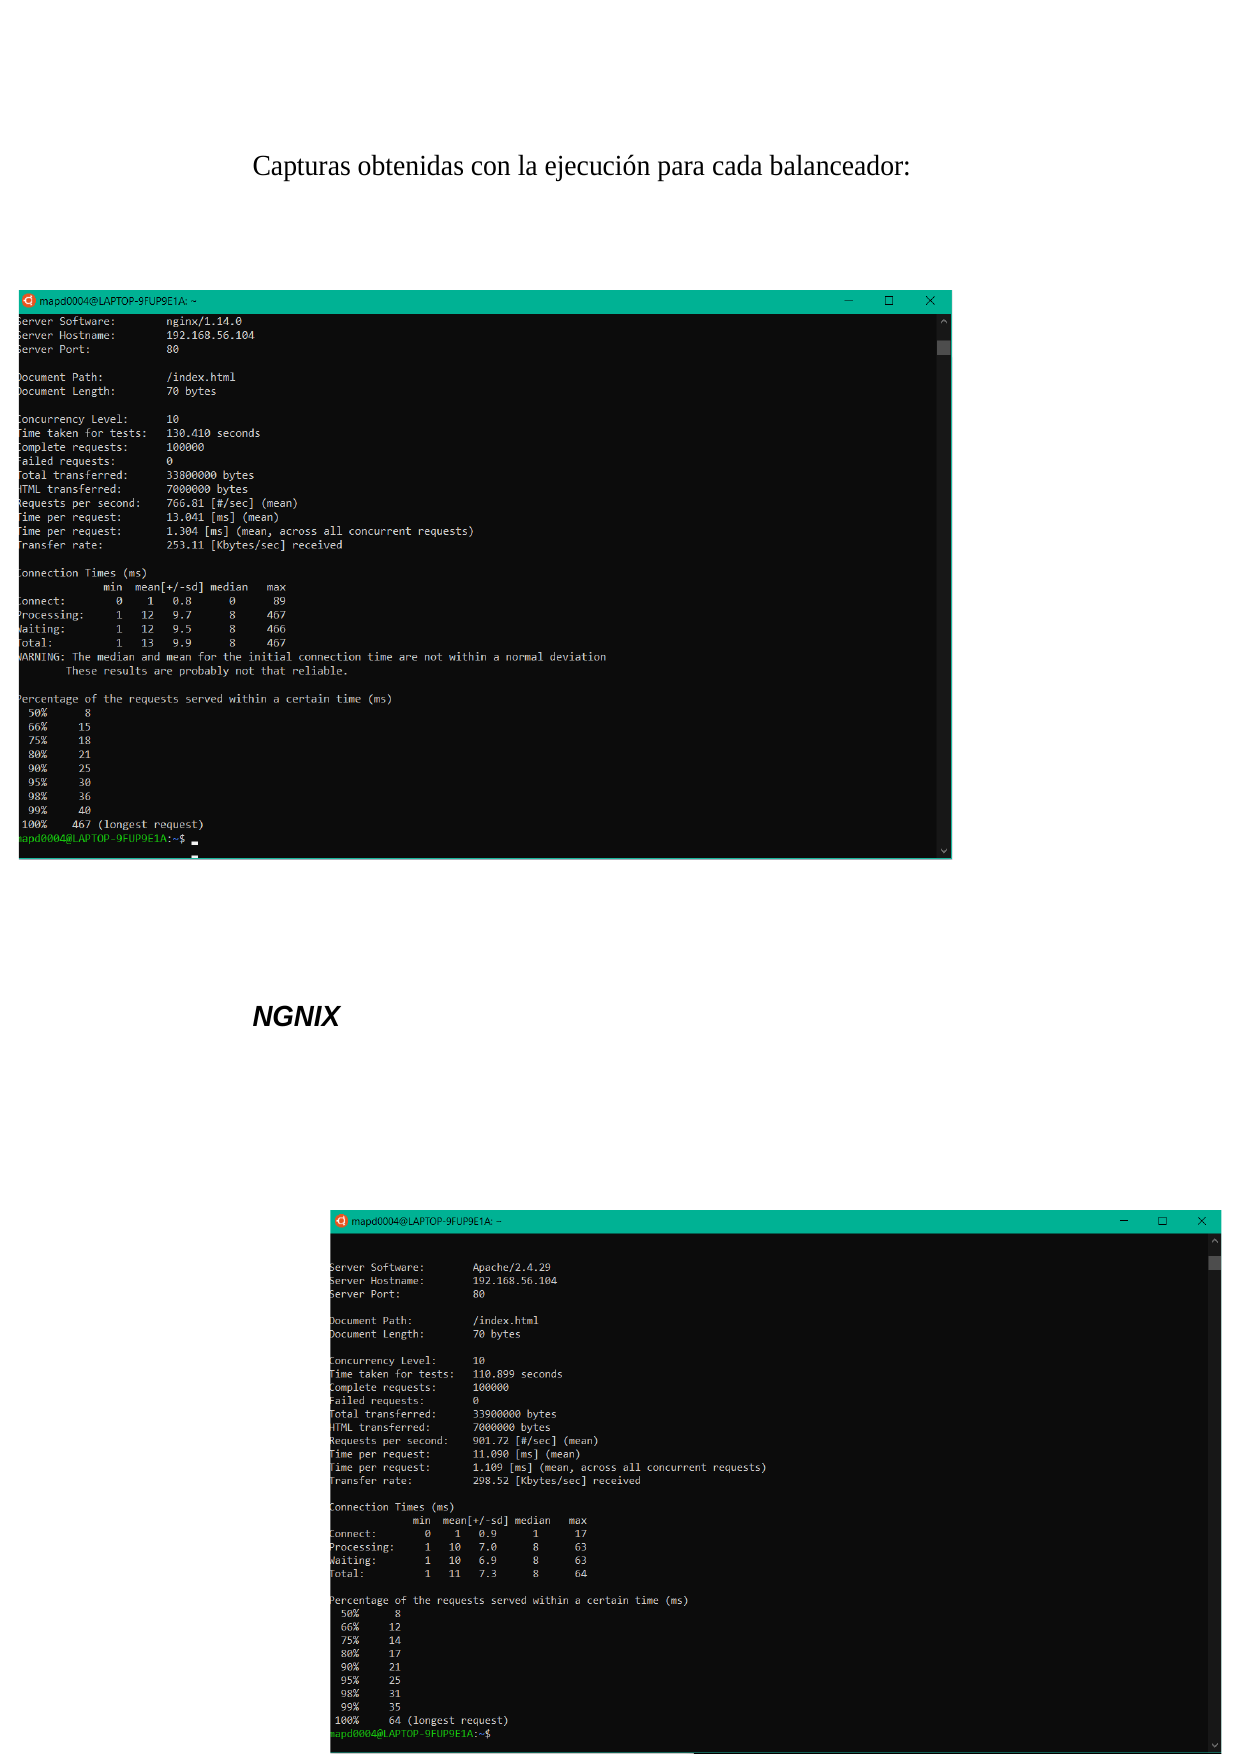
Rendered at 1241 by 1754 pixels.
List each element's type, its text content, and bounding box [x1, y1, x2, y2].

text Capturas obtenidas con la ejecución para cada balanceador: [252, 148, 1063, 181]
picture [18, 290, 953, 860]
list NGNIX [252, 999, 1063, 1032]
picture [330, 1210, 1222, 1754]
